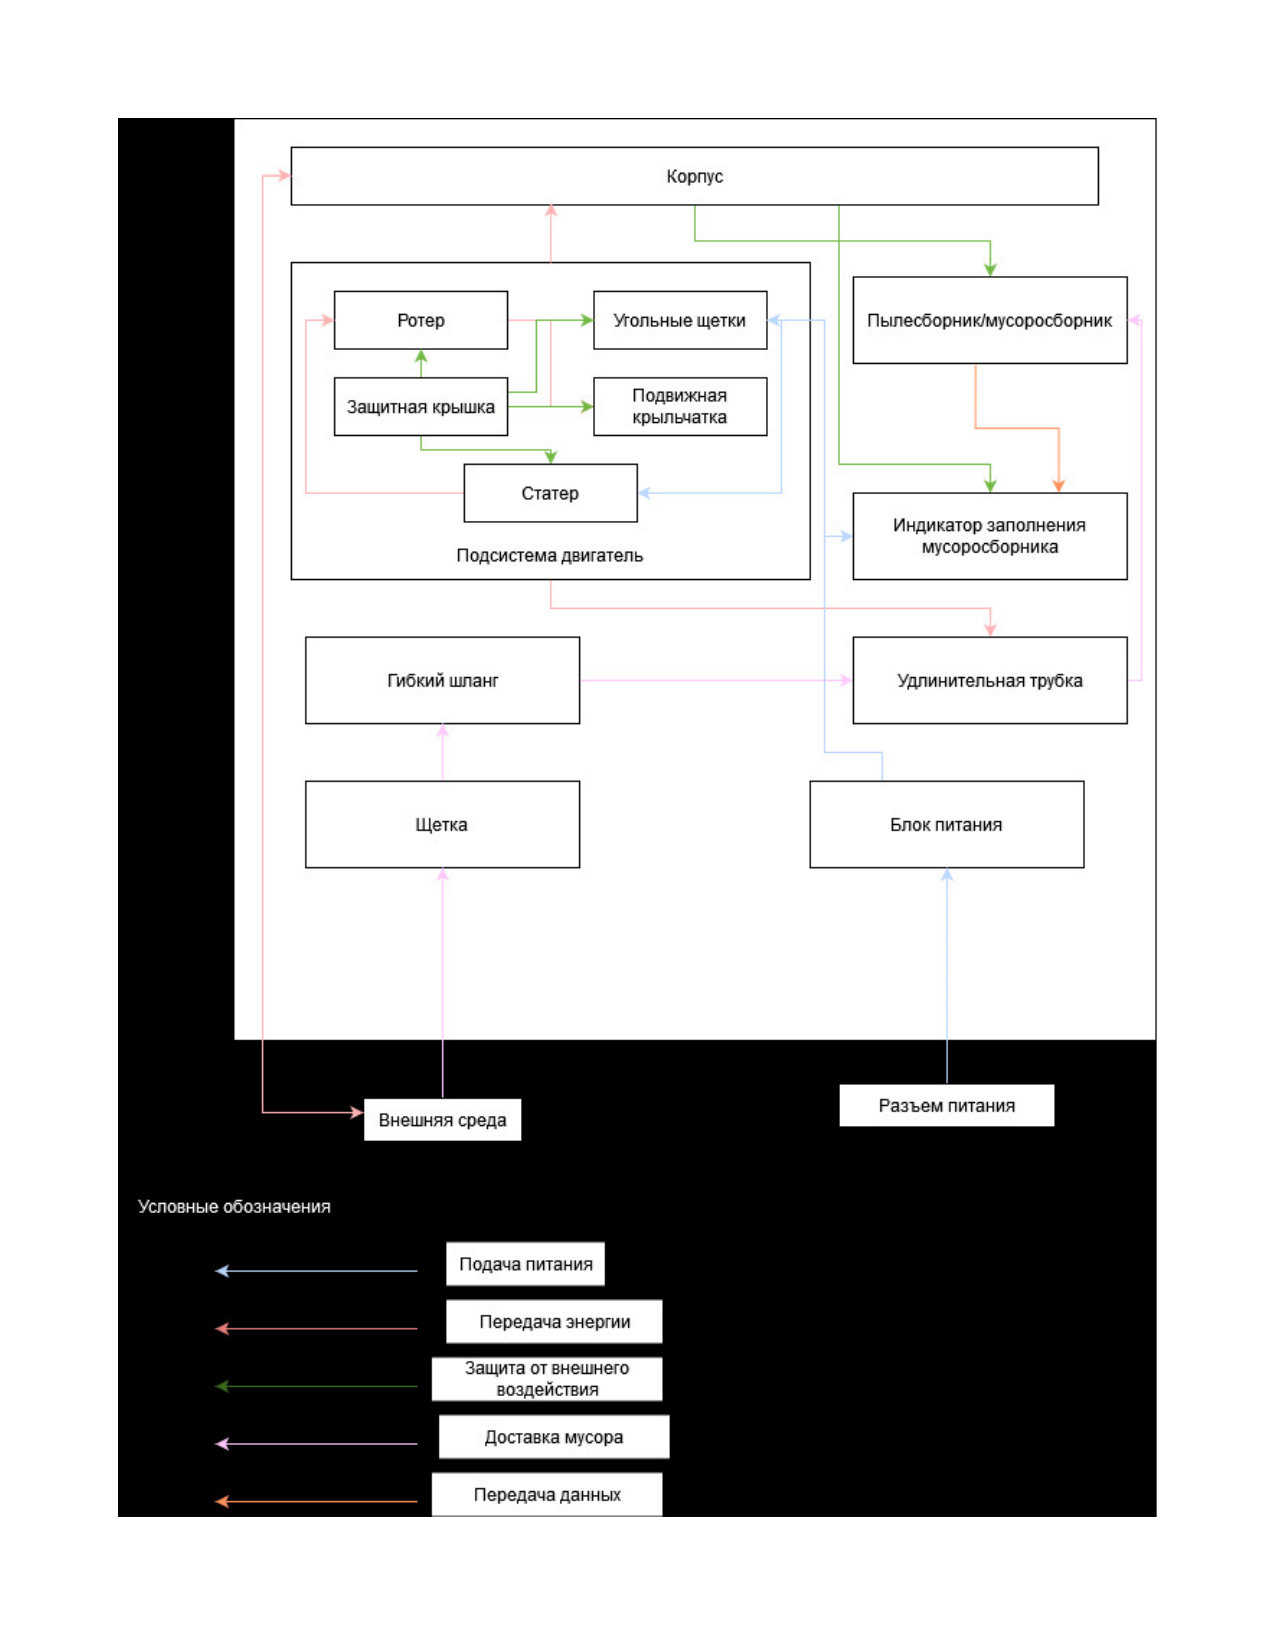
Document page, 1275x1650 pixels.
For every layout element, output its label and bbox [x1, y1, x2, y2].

picture [118, 118, 1157, 1517]
